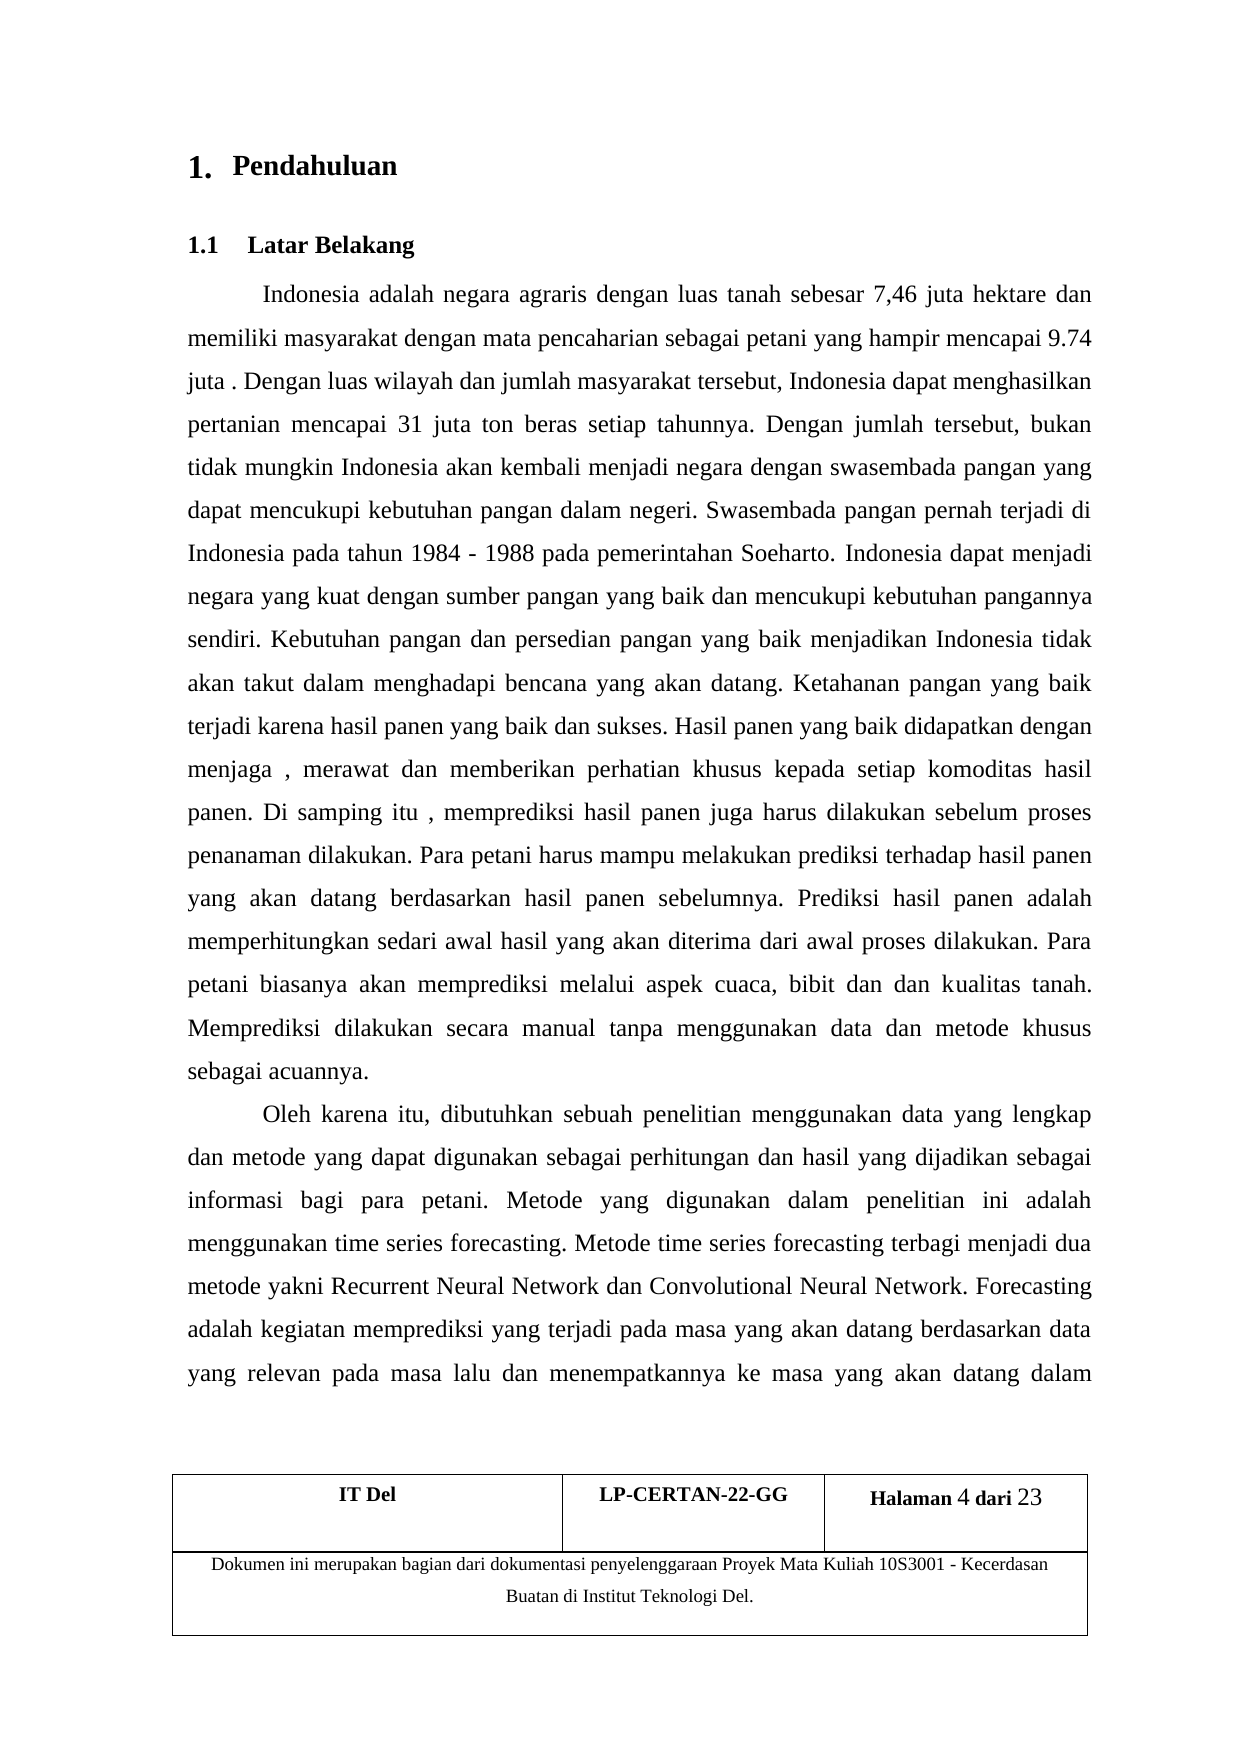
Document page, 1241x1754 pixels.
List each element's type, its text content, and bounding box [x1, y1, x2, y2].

subtitle Latar Belakang [187, 230, 1092, 259]
text Indonesia adalah negara agraris dengan luas tanah sebesar 7,46 juta hektare dan memiliki masyarakat dengan mata pencaharian sebagai petani yang hampir mencapai 9.74 juta . Dengan luas wilayah dan jumlah masyarakat tersebut, Indonesia dapat menghasilkan pertanian mencapai 31 juta ton beras setiap tahunnya. Dengan jumlah tersebut, bukan tidak mungkin Indonesia akan kembali menjadi negara dengan swasembada pangan yang dapat mencukupi kebutuhan pangan dalam negeri. Swasembada pangan pernah terjadi di Indonesia pada tahun 1984 - 1988 pada pemerintahan Soeharto. Indonesia dapat menjadi negara yang kuat dengan sumber pangan yang baik dan mencukupi kebutuhan pangannya sendiri. Kebutuhan pangan dan persedian pangan yang baik menjadikan Indonesia tidak akan takut dalam menghadapi bencana yang akan datang. Ketahanan pangan yang baik terjadi karena hasil panen yang baik dan sukses. Hasil panen yang baik didapatkan dengan menjaga , merawat dan memberikan perhatian khusus kepada setiap komoditas hasil panen. Di samping itu , memprediksi hasil panen juga harus dilakukan sebelum proses penanaman dilakukan. Para petani harus mampu melakukan prediksi terhadap hasil panen yang akan datang berdasarkan hasil panen sebelumnya. Prediksi hasil panen adalah memperhitungkan sedari awal hasil yang akan diterima dari awal proses dilakukan. Para petani biasanya akan memprediksi melalui aspek cuaca, bibit dan dan kualitas tanah. Memprediksi dilakukan secara manual tanpa menggunakan data dan metode khusus sebagai acuannya. [187, 279, 1092, 1084]
subtitle Pendahuluan [187, 148, 1092, 186]
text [187, 1099, 1092, 1386]
